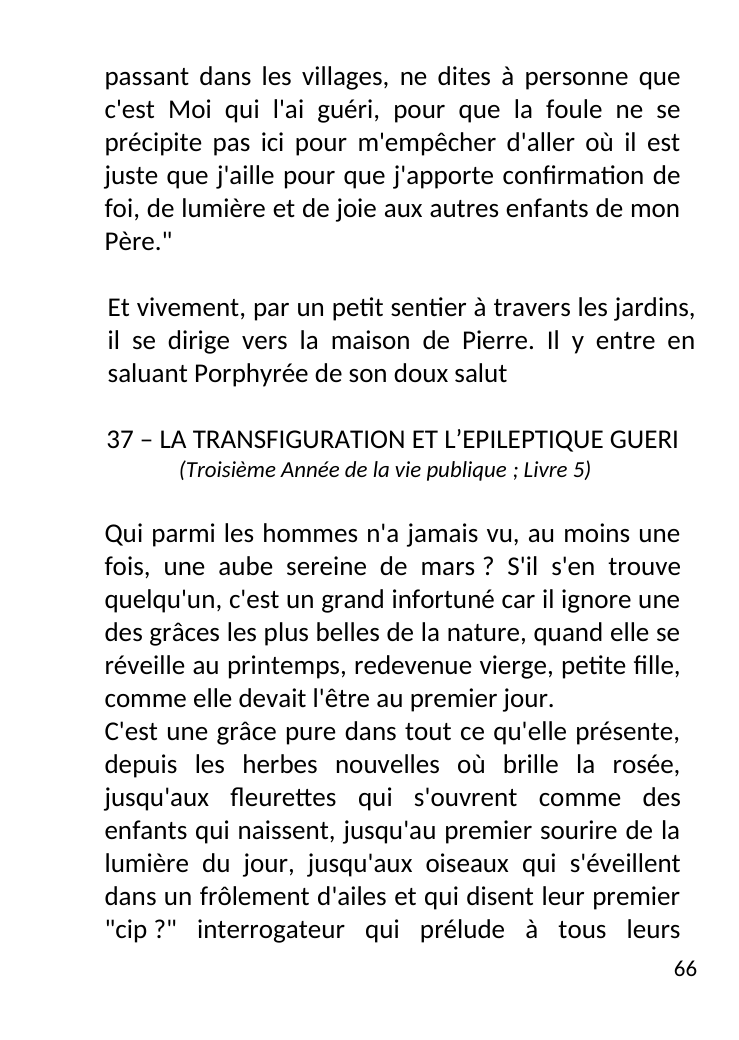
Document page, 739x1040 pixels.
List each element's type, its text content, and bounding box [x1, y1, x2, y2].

text (Troisième Année de la vie publique ; Livre 5) [89, 455, 681, 483]
text 37 – LA TRANSFIGURATION ET L’EPILEPTIQUE GUERI [104, 422, 681, 455]
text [104, 714, 681, 946]
text Et vivement, par un petit sentier à travers les jardins, il se dirige vers la maison de Pierre. Il y entre en saluant Porphyrée de son doux salut [107, 290, 697, 389]
text Qui parmi les hommes n'a jamais vu, au moins une fois, une aube sereine de mars ? S'il s'en trouve quelqu'un, c'est un grand infortuné car il ignore une des grâces les plus belles de la nature, quand elle se réveille au printemps, redevenue vierge, petite fille, comme elle devait l'être au premier jour. [104, 516, 681, 714]
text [104, 59, 681, 257]
